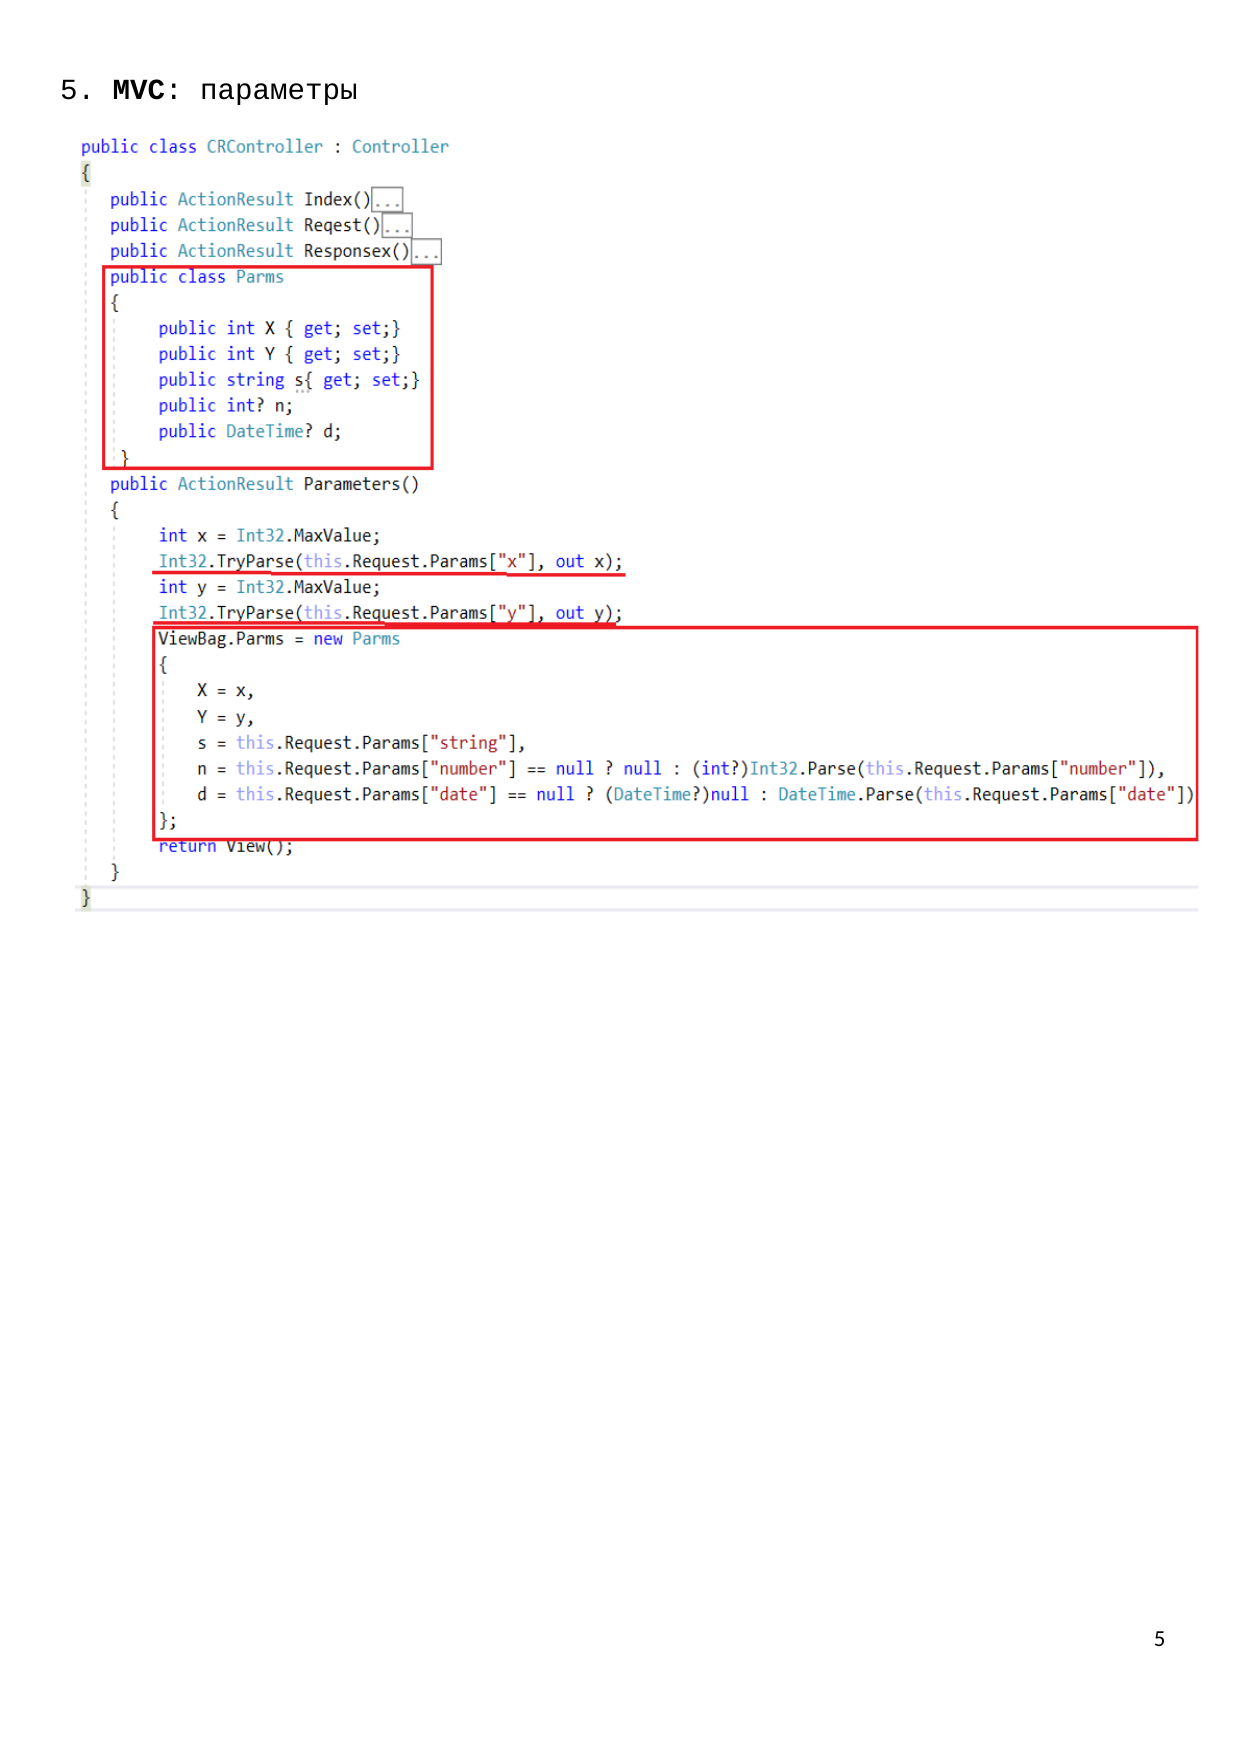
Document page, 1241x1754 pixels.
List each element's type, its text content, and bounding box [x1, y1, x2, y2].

list MVC: параметры [112, 75, 1165, 108]
picture [75, 127, 1199, 914]
